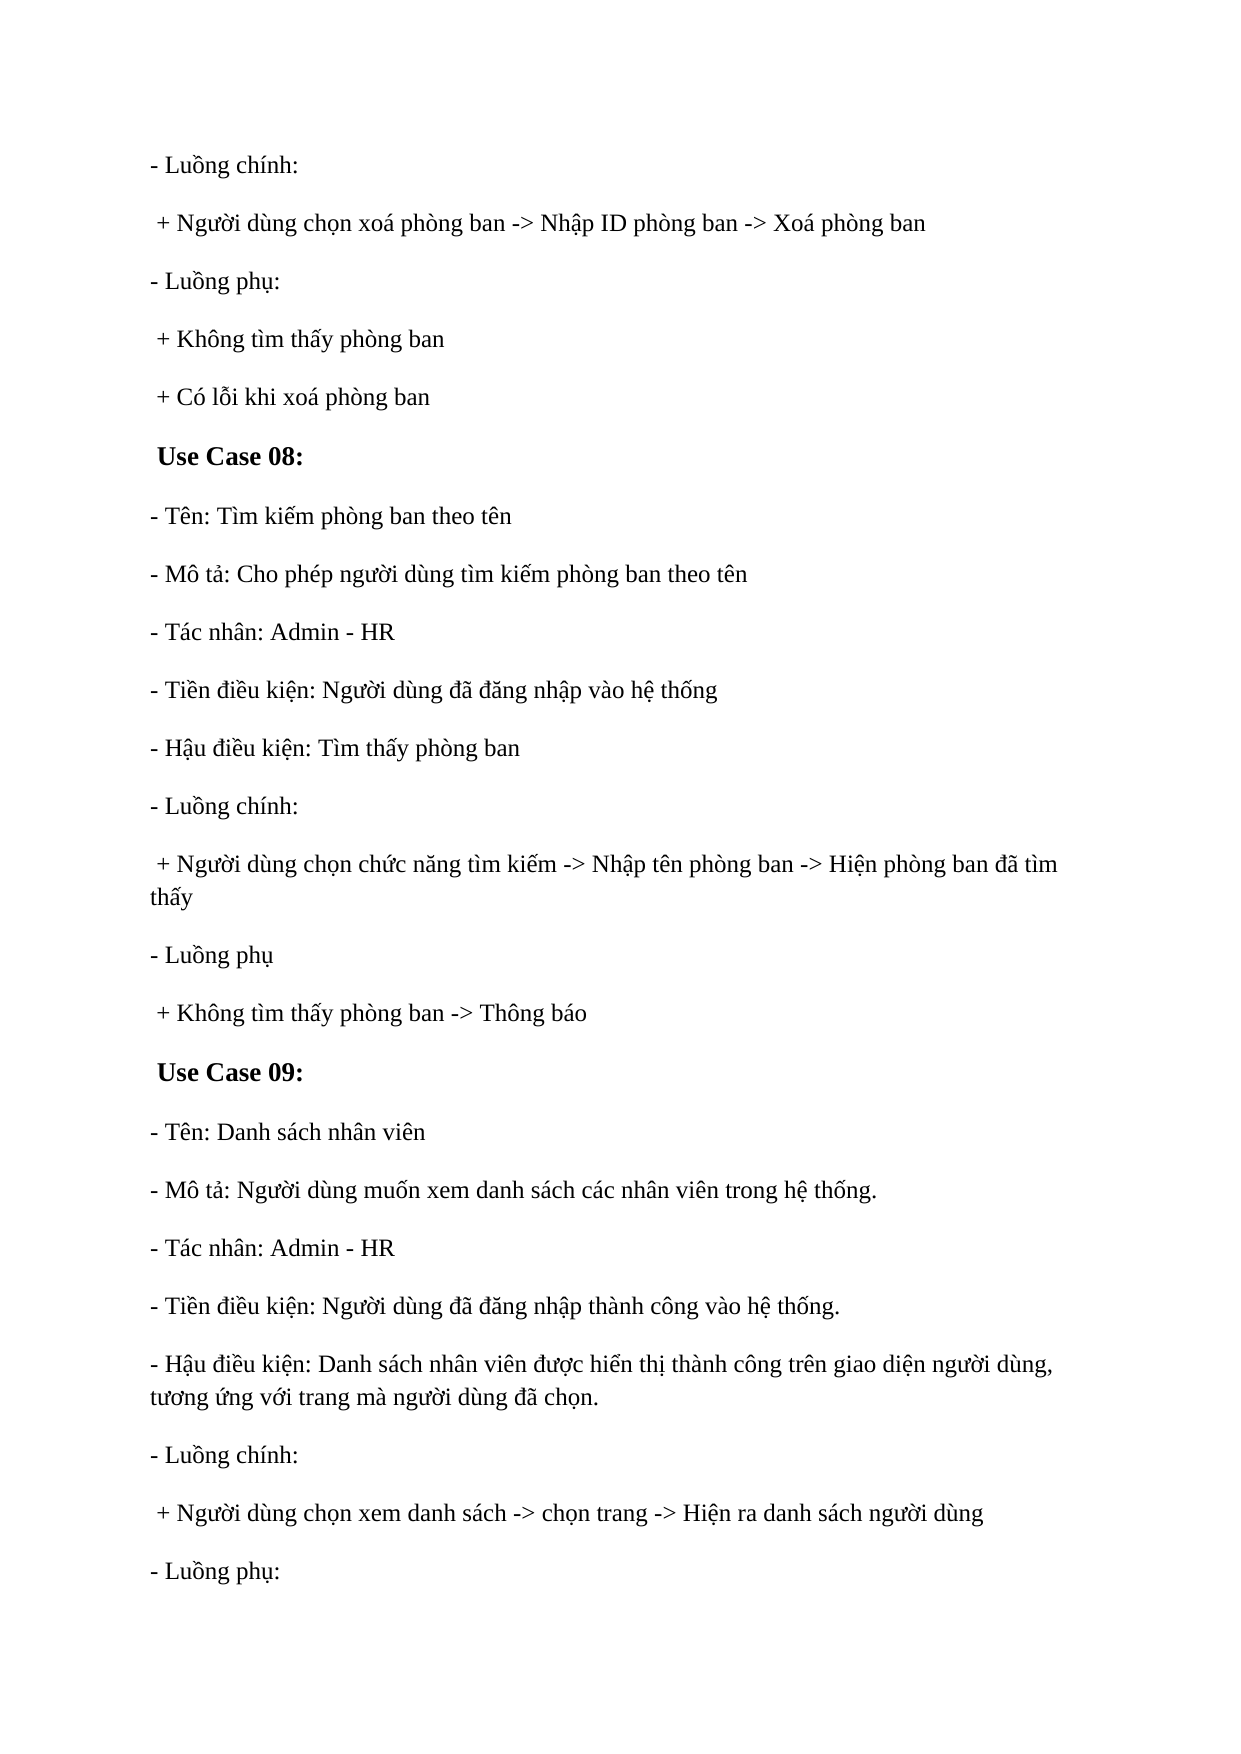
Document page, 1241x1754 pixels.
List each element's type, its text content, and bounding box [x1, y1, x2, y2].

subtitle - Luồng phụ [150, 940, 1090, 969]
subtitle - Luồng phụ: [150, 266, 1090, 295]
subtitle - Hậu điều kiện: Tìm thấy phòng ban [150, 733, 1090, 762]
subtitle - Mô tả: Cho phép người dùng tìm kiếm phòng ban theo tên [150, 559, 1090, 588]
subtitle - Luồng chính: [150, 791, 1090, 820]
subtitle - Tên: Tìm kiếm phòng ban theo tên [150, 501, 1090, 529]
subtitle - Luồng chính: [150, 1440, 1090, 1469]
subtitle - Tác nhân: Admin - HR [150, 617, 1090, 646]
subtitle - Hậu điều kiện: Danh sách nhân viên được hiển thị thành công trên giao diện người dùng, tương ứng với trang mà người dùng đã chọn. [150, 1349, 1090, 1411]
subtitle - Luồng phụ: [150, 1556, 1090, 1585]
subtitle - Tiền điều kiện: Người dùng đã đăng nhập thành công vào hệ thống. [150, 1291, 1090, 1319]
subtitle + Người dùng chọn xem danh sách -> chọn trang -> Hiện ra danh sách người dùng [150, 1498, 1090, 1527]
subtitle Use Case 08: [150, 440, 1090, 471]
subtitle + Không tìm thấy phòng ban [150, 324, 1090, 353]
subtitle - Tiền điều kiện: Người dùng đã đăng nhập vào hệ thống [150, 675, 1090, 704]
subtitle + Có lỗi khi xoá phòng ban [150, 382, 1090, 411]
subtitle - Tên: Danh sách nhân viên [150, 1117, 1090, 1146]
subtitle + Người dùng chọn chức năng tìm kiếm -> Nhập tên phòng ban -> Hiện phòng ban đã tìm thấy [150, 849, 1090, 911]
subtitle - Tác nhân: Admin - HR [150, 1233, 1090, 1262]
subtitle + Không tìm thấy phòng ban -> Thông báo [150, 998, 1090, 1027]
subtitle + Người dùng chọn xoá phòng ban -> Nhập ID phòng ban -> Xoá phòng ban [150, 208, 1090, 237]
subtitle - Mô tả: Người dùng muốn xem danh sách các nhân viên trong hệ thống. [150, 1175, 1090, 1203]
subtitle Use Case 09: [150, 1056, 1090, 1087]
subtitle - Luồng chính: [150, 150, 1090, 179]
